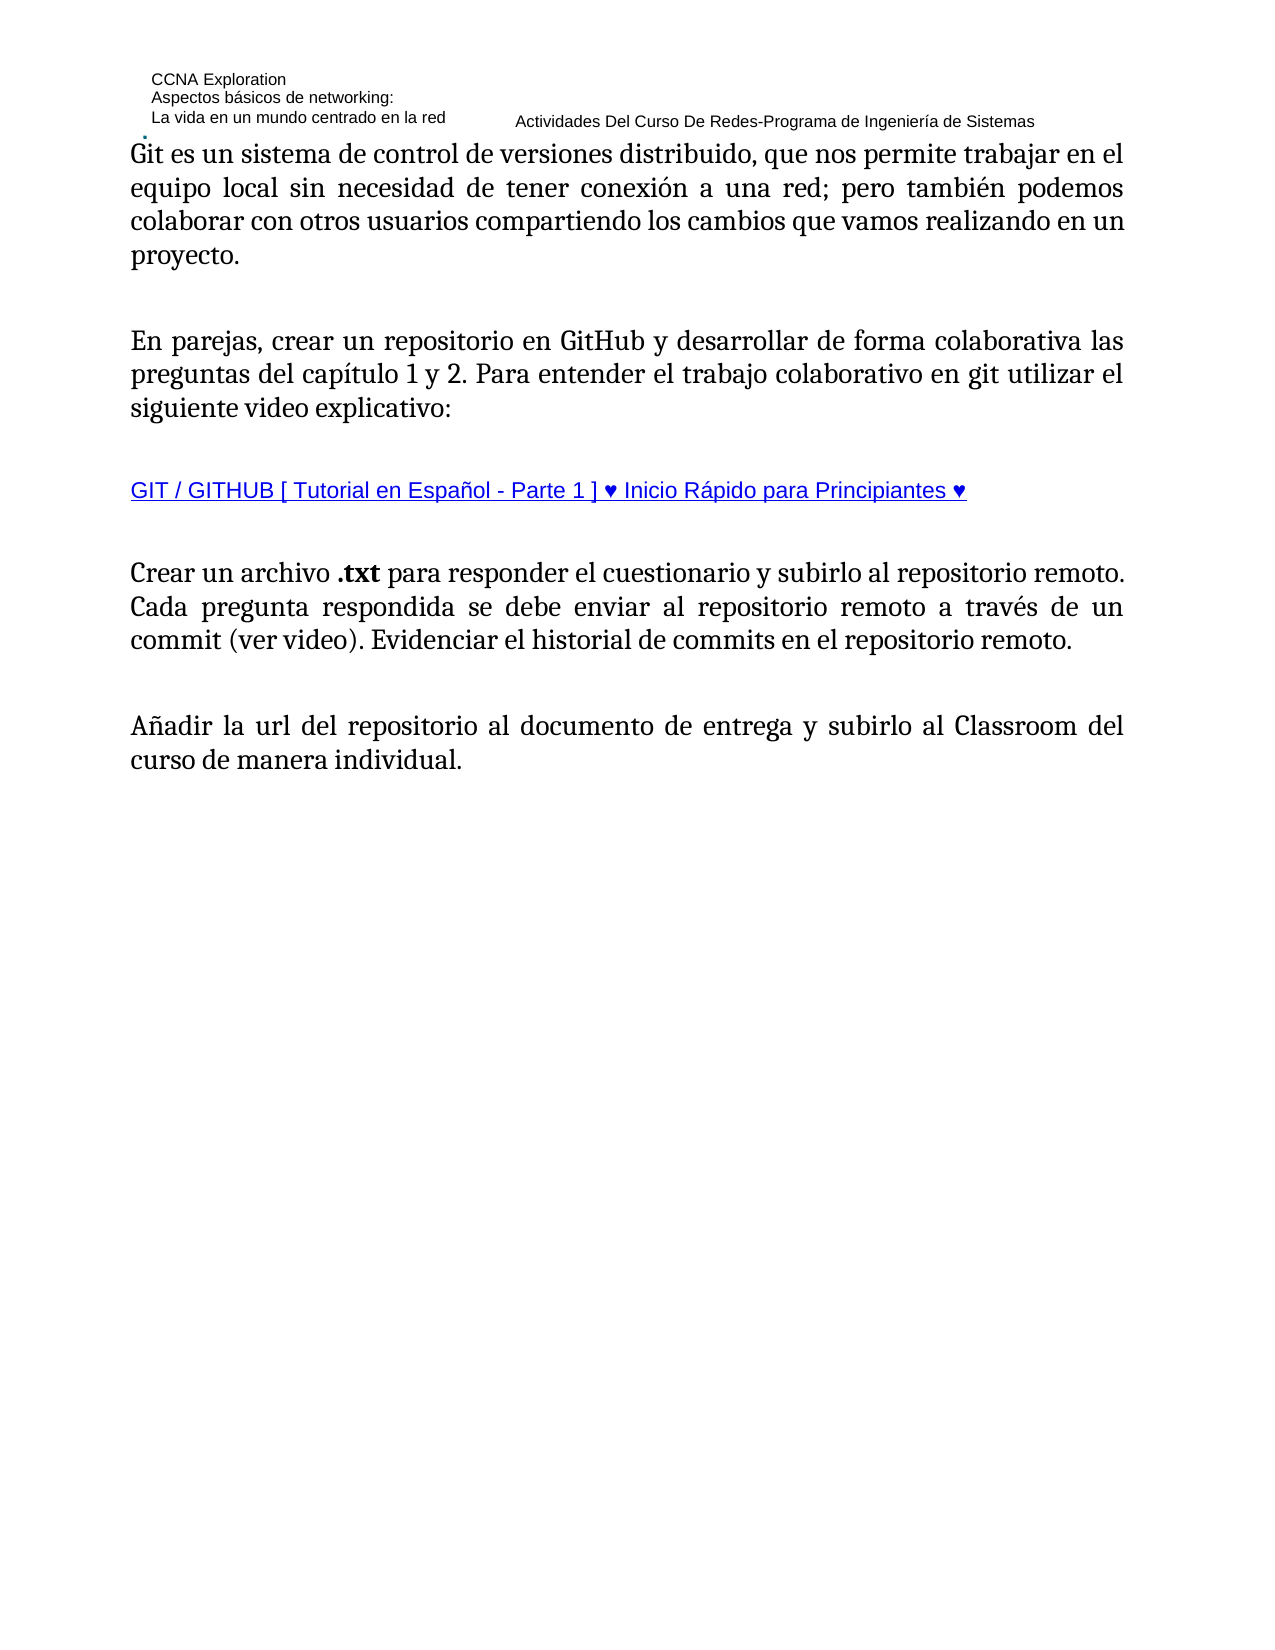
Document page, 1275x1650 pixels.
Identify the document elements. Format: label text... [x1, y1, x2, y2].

text En parejas, crear un repositorio en GitHub y desarrollar de forma colaborativa las preguntas del capítulo 1 y 2. Para entender el trabajo colaborativo en git utilizar el siguiente video explicativo: [130, 324, 1126, 425]
text Crear un archivo .txt para responder el cuestionario y subirlo al repositorio remoto. Cada pregunta respondida se debe enviar al repositorio remoto a través de un commit (ver video). Evidenciar el historial de commits en el repositorio remoto. [130, 556, 1126, 657]
text Git es un sistema de control de versiones distribuido, que nos permite trabajar en el equipo local sin necesidad de tener conexión a una red; pero también podemos colaborar con otros usuarios compartiendo los cambios que vamos realizando en un proyecto. [130, 137, 1126, 272]
text Añadir la url del repositorio al documento de entrega y subirlo al Classroom del curso de manera individual. [130, 709, 1126, 776]
text GIT / GITHUB [ Tutorial en Español - Parte 1 ] ♥ Inicio Rápido para Principiantes ♥ [130, 477, 1126, 504]
